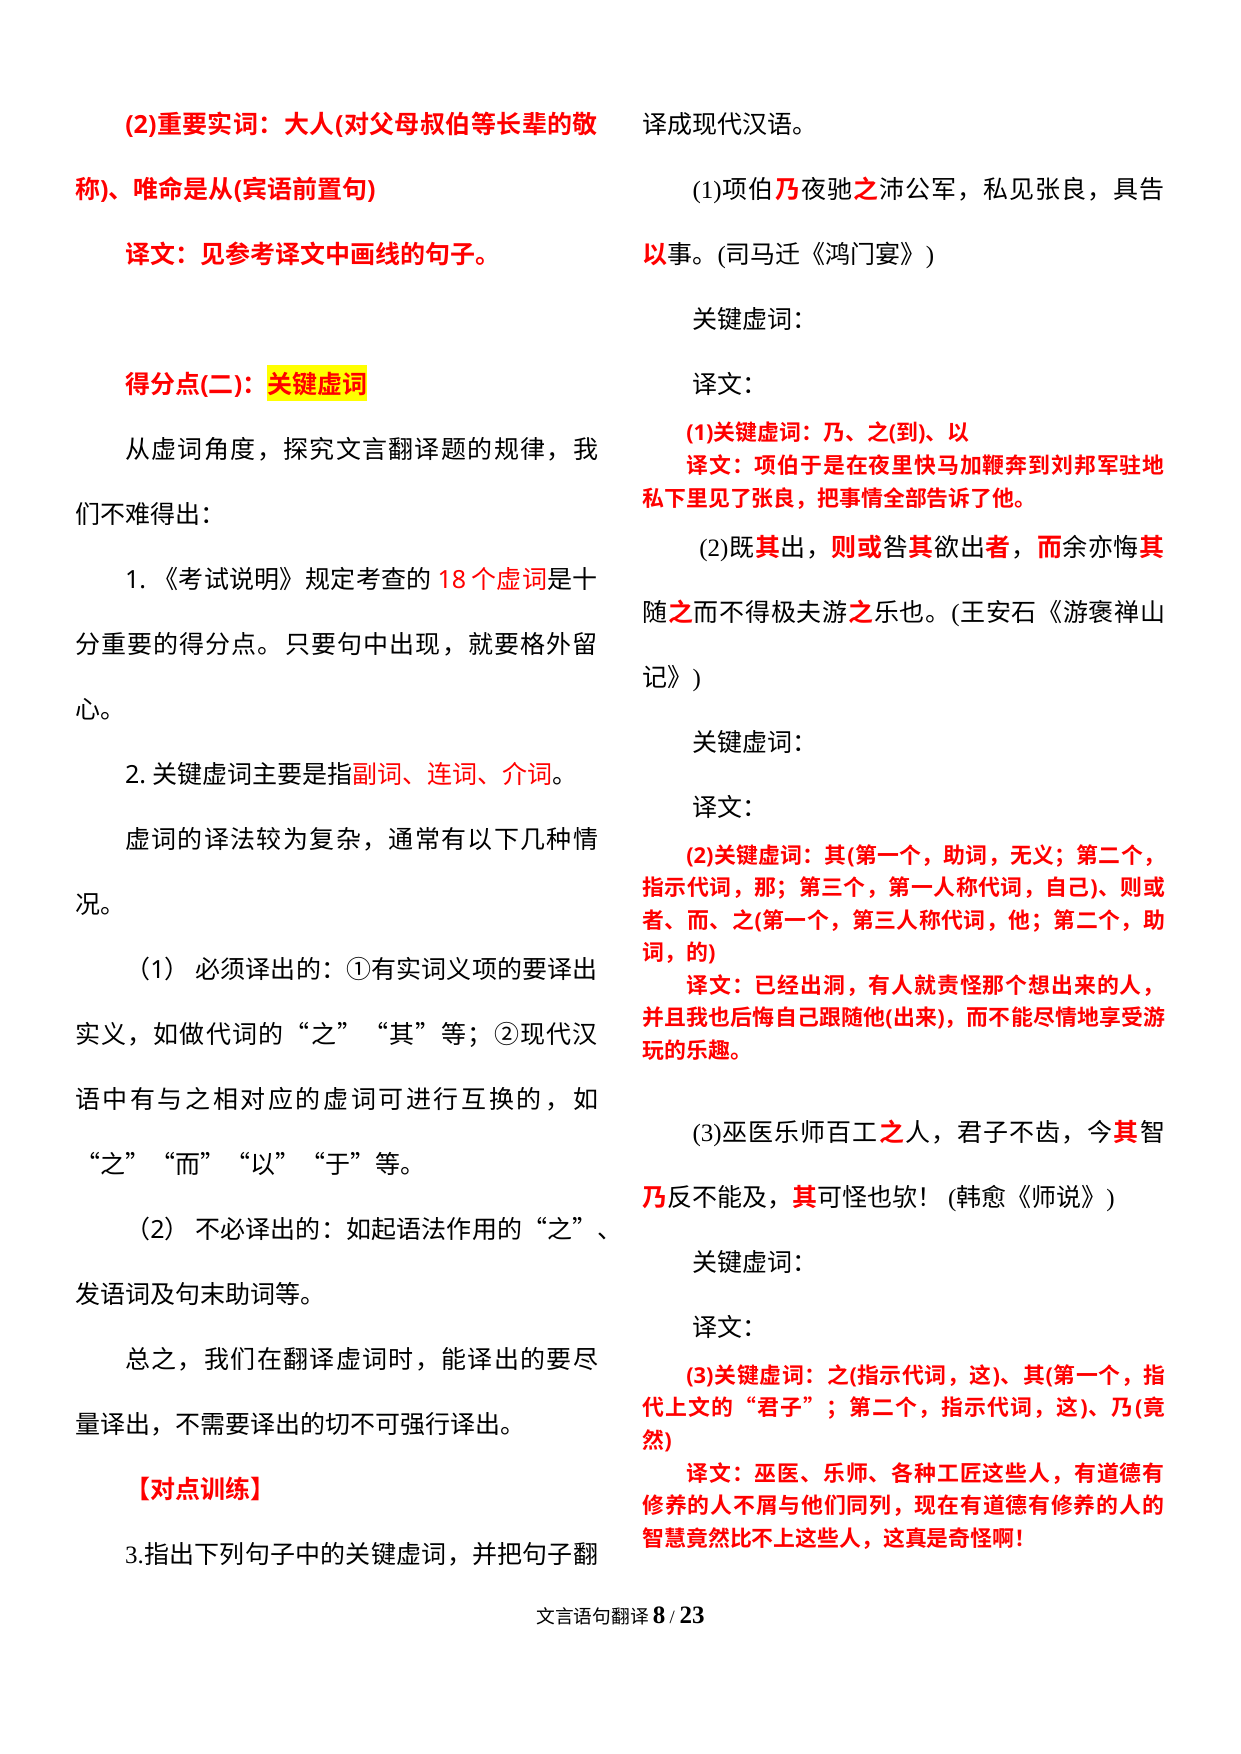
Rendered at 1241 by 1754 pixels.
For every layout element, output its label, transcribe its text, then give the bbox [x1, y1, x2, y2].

text (1)项伯乃夜驰之沛公军，私见张良，具告以事。(司马迁《鸿门宴》) [642, 155, 1165, 285]
text (2)既其出，则或咎其欲出者，而余亦悔其随之而不得极夫游之乐也。(王安石《游褒禅山记》) [642, 513, 1165, 708]
text 3.指出下列句子中的关键虚词，并把句子翻译成现代汉语。 [75, 1520, 598, 1585]
text (2)关键虚词：其(第一个，助词，无义；第二个，指示代词，那；第三个，第一人称代词，自己)、则或、者、而、之(第一个，第三人称代词，他；第二个，助词，的) [642, 838, 1165, 968]
text 从虚词角度，探究文言翻译题的规律，我们不难得出： [75, 415, 598, 545]
text (3)关键虚词：之(指示代词，这)、其(第一个，指代上文的“君子”；第二个，指示代词，这)、乃(竟然) [642, 1358, 1165, 1455]
text 虚词的译法较为复杂，通常有以下几种情况。 [75, 805, 598, 935]
text (1)关键虚词：乃、之(到)、以 [642, 415, 1165, 448]
text 译文： [642, 350, 1165, 415]
text 得分点(二)：关键虚词 [75, 350, 598, 415]
text (3)巫医乐师百工之人，君子不齿，今其智乃反不能及，其可怪也欤！ (韩愈《师说》) [642, 1098, 1165, 1228]
text 关键虚词： [642, 285, 1165, 350]
text 译文：项伯于是在夜里快马加鞭奔到刘邦军驻地，私下里见了张良，把事情全部告诉了他。 [642, 448, 1165, 513]
text （1） 必须译出的：①有实词义项的要译出实义，如做代词的“之”“其”等；②现代汉语中有与之相对应的虚词可进行互换的，如“之”“而”“以”“于”等。 [75, 935, 598, 1195]
text 关键虚词： [642, 1228, 1165, 1293]
text 总之，我们在翻译虚词时，能译出的要尽量译出，不需要译出的切不可强行译出。 [75, 1325, 598, 1455]
text 译文： [642, 773, 1165, 838]
text 【对点训练】 [75, 1455, 598, 1520]
text 2. 关键虚词主要是指副词、连词、介词。 [75, 740, 598, 805]
text 3.指出下列句子中的关键虚词，并把句子翻译成现代汉语。 [642, 90, 1165, 155]
text 译文：见参考译文中画线的句子。 [75, 220, 598, 285]
text 译文： [642, 1293, 1165, 1358]
text (2)重要实词：大人(对父母叔伯等长辈的敬称)、唯命是从(宾语前置句) [75, 90, 598, 220]
text 关键虚词： [642, 708, 1165, 773]
text （2） 不必译出的：如起语法作用的“之”、发语词及句末助词等。 [75, 1195, 598, 1325]
text 1. 《考试说明》规定考查的18个虚词是十分重要的得分点。只要句中出现，就要格外留心。 [75, 545, 598, 740]
text 译文：巫医、乐师、各种工匠这些人，有道德有修养的人不屑与他们同列，现在有道德有修养的人的智慧竟然比不上这些人，这真是奇怪啊！ [642, 1455, 1165, 1553]
text 译文：已经出洞，有人就责怪那个想出来的人，并且我也后悔自己跟随他(出来)，而不能尽情地享受游玩的乐趣。 [642, 968, 1165, 1065]
